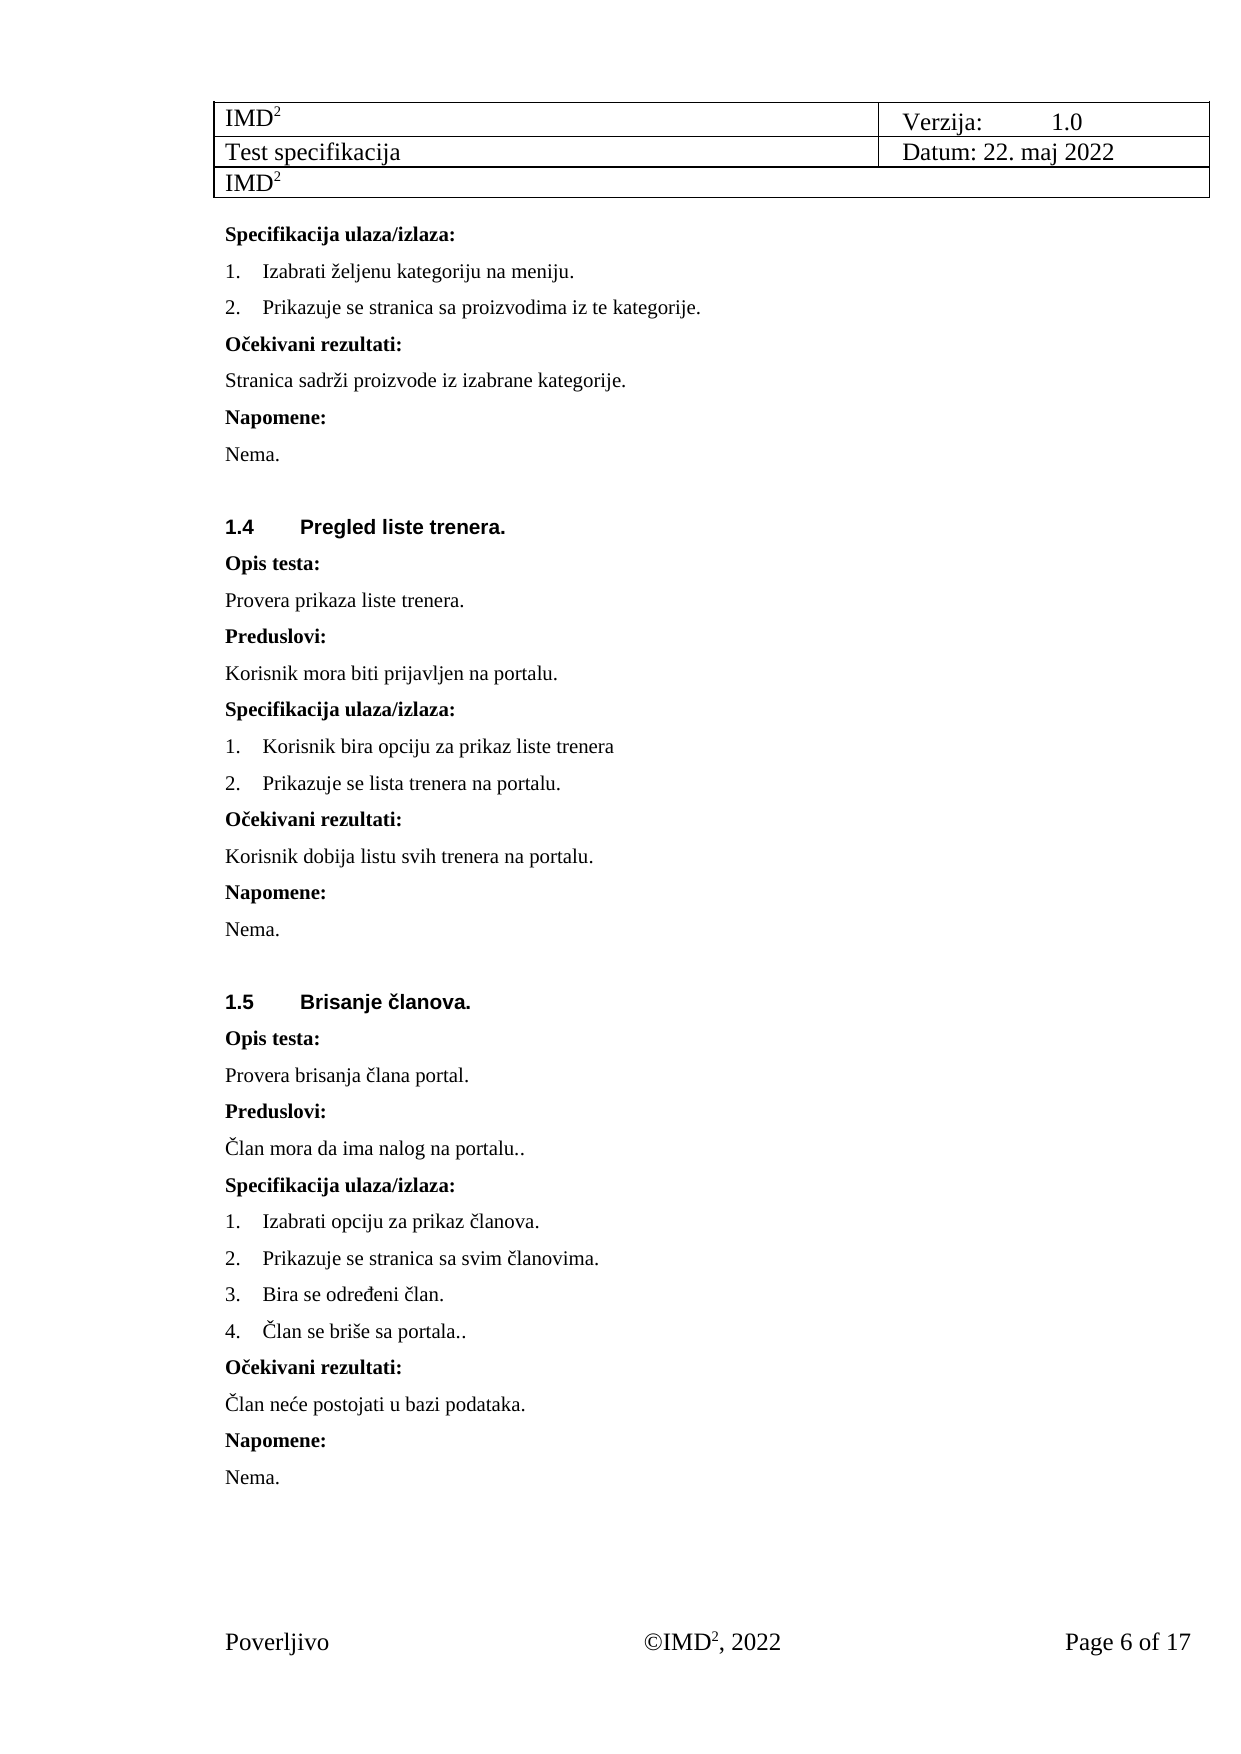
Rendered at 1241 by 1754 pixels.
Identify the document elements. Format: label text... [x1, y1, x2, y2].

list Bira se određeni član. [225, 1282, 1090, 1306]
text Nema. [225, 917, 1090, 941]
text Napomene: [225, 1428, 1090, 1452]
text Očekivani rezultati: [225, 332, 1090, 356]
list Korisnik bira opciju za prikaz liste trenera [225, 734, 1090, 758]
text Provera brisanja člana portal. [225, 1063, 1090, 1087]
text Član mora da ima nalog na portalu.. [225, 1136, 1090, 1160]
text Napomene: [225, 405, 1090, 429]
text Preduslovi: [225, 624, 1090, 648]
text Napomene: [225, 880, 1090, 904]
list Prikazuje se lista trenera na portalu. [225, 770, 1090, 794]
list Izabrati opciju za prikaz članova. [225, 1209, 1090, 1233]
subtitle Pregled liste trenera. [225, 514, 1090, 538]
text Preduslovi: [225, 1099, 1090, 1123]
text Provera prikaza liste trenera. [225, 588, 1090, 612]
text Korisnik mora biti prijavljen na portalu. [225, 661, 1090, 685]
subtitle Brisanje članova. [225, 990, 1090, 1014]
text Korisnik dobija listu svih trenera na portalu. [225, 843, 1090, 868]
text Nema. [225, 1465, 1090, 1489]
list Izabrati željenu kategoriju na meniju. [225, 259, 1090, 283]
text Član neće postojati u bazi podataka. [225, 1392, 1090, 1416]
text Očekivani rezultati: [225, 1355, 1090, 1379]
text Nema. [225, 441, 1090, 466]
list Prikazuje se stranica sa proizvodima iz te kategorije. [225, 295, 1090, 319]
text Specifikacija ulaza/izlaza: [225, 697, 1090, 721]
text Specifikacija ulaza/izlaza: [225, 1172, 1090, 1197]
text Očekivani rezultati: [225, 807, 1090, 831]
text Specifikacija ulaza/izlaza: [225, 222, 1090, 246]
text Opis testa: [225, 551, 1090, 575]
text Stranica sadrži proizvode iz izabrane kategorije. [225, 368, 1090, 392]
list Prikazuje se stranica sa svim članovima. [225, 1246, 1090, 1270]
text Opis testa: [225, 1026, 1090, 1050]
list Član se briše sa portala.. [225, 1319, 1090, 1343]
